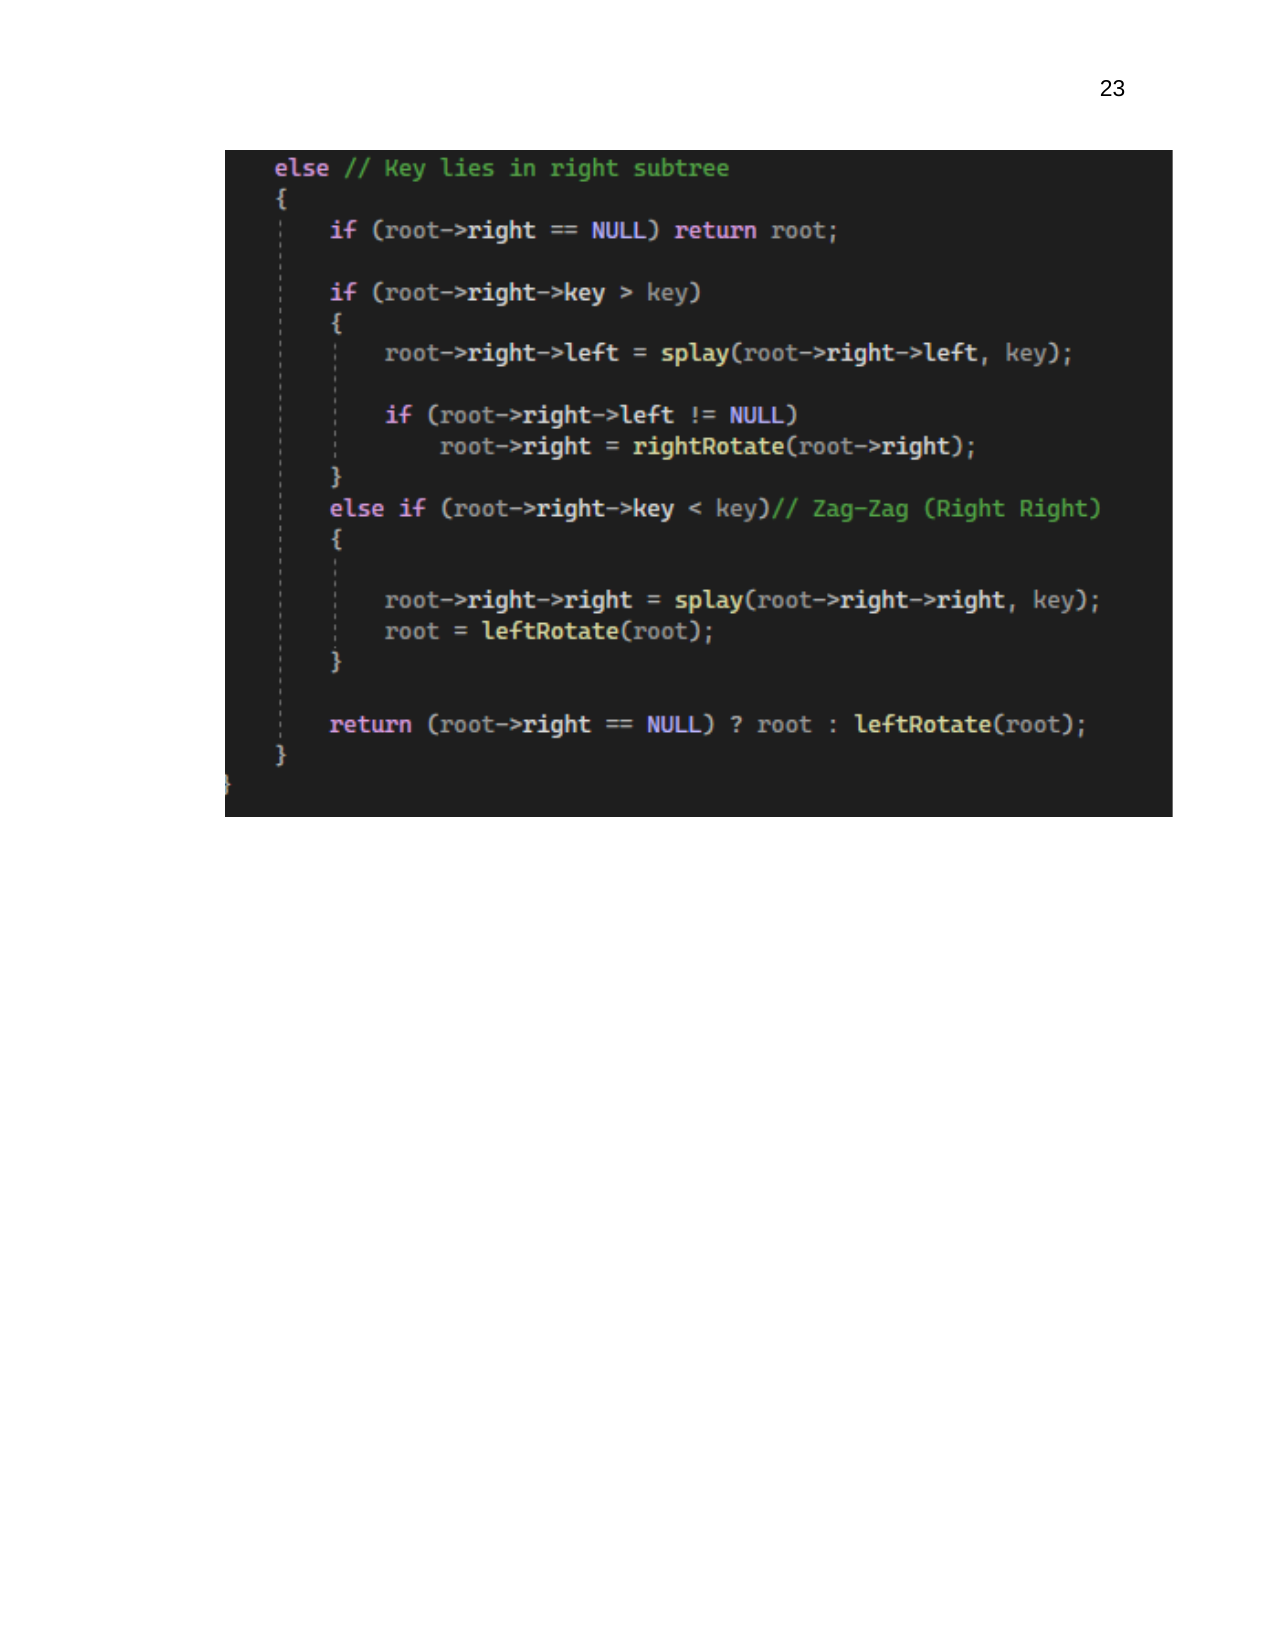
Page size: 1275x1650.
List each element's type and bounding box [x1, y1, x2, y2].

picture [225, 150, 1173, 817]
